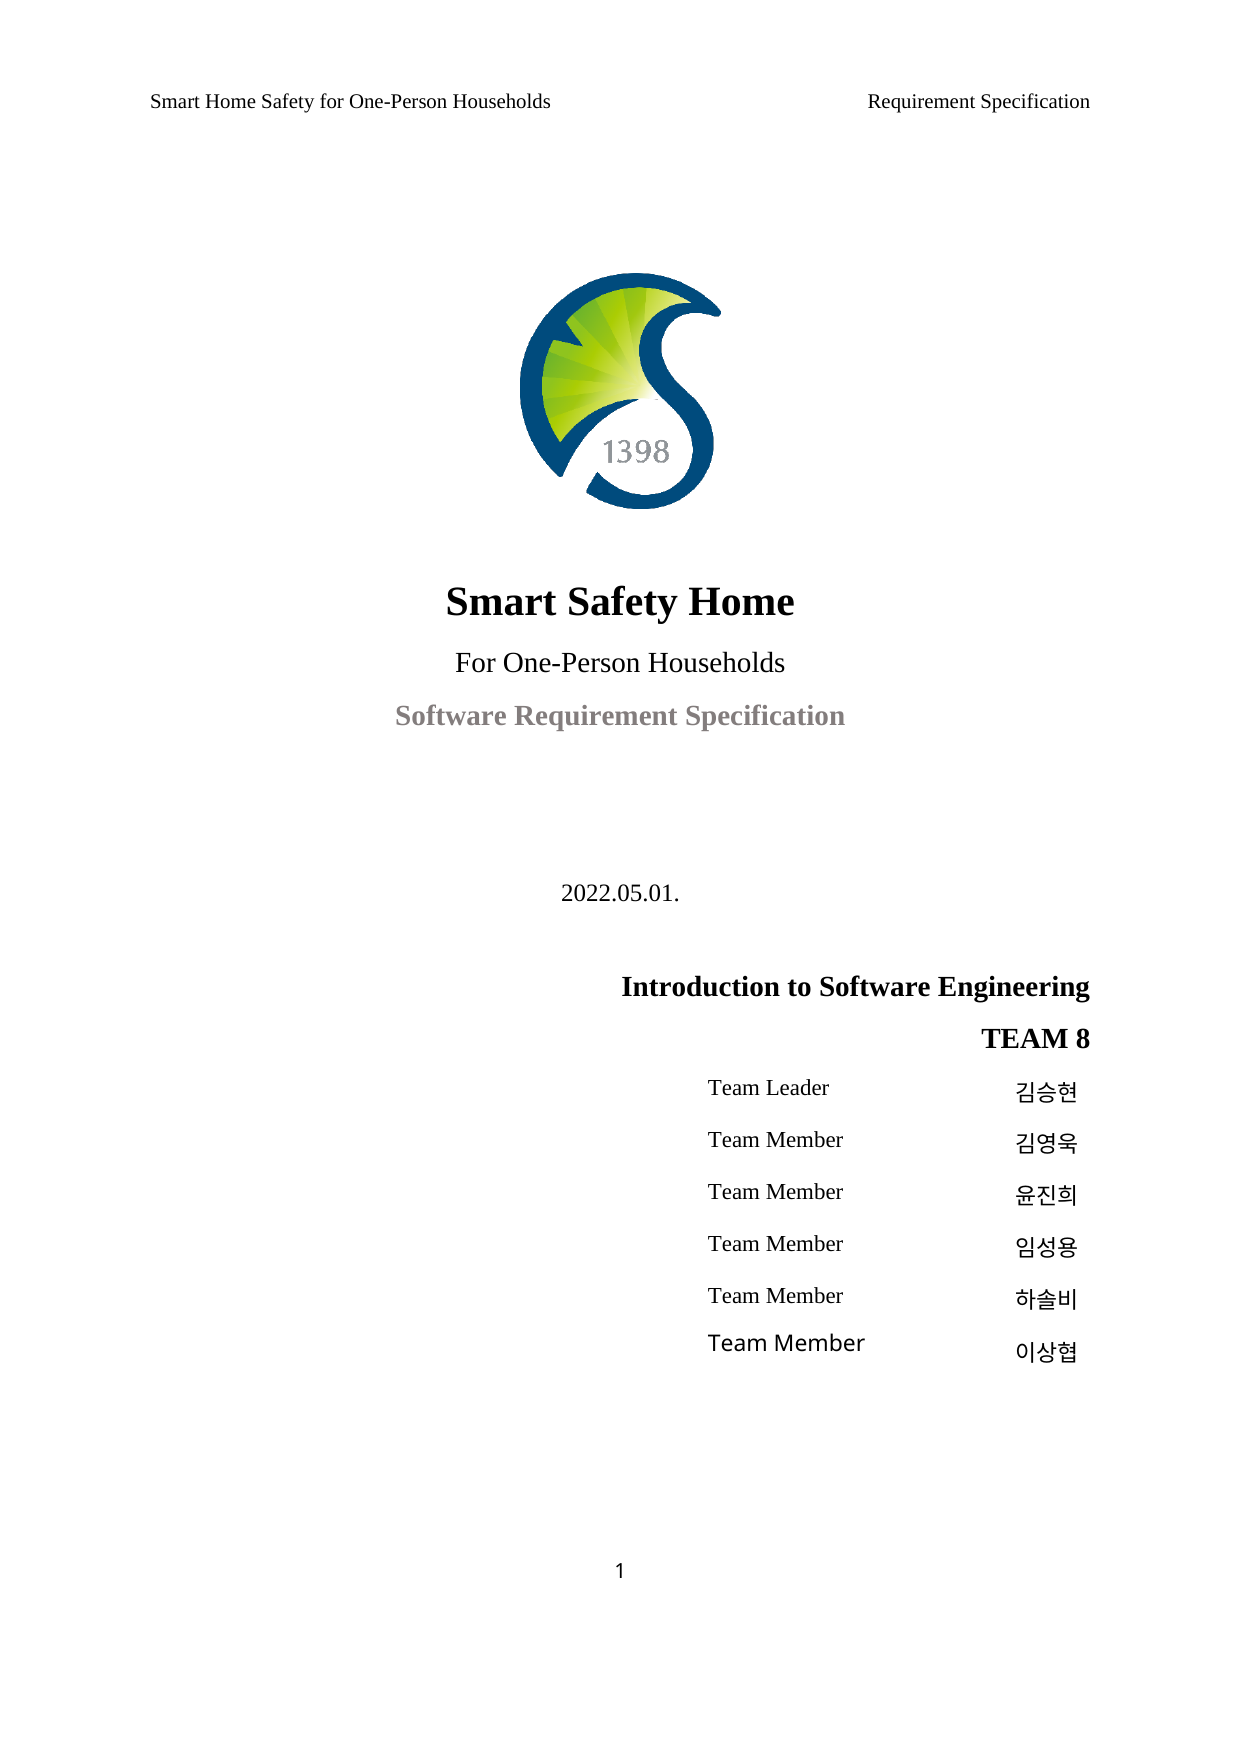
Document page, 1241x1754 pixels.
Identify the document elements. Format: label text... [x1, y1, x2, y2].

text Smart Safety Home [150, 577, 1090, 625]
text 2022.05.01. [150, 878, 1090, 907]
text Introduction to Software Engineering [150, 969, 1090, 1002]
table_cell Team Member Team Member [696, 1282, 888, 1437]
text TEAM 8 [150, 1022, 1090, 1055]
picture [518, 271, 722, 511]
table_header [888, 1075, 1089, 1126]
table_cell Team Member [696, 1178, 888, 1230]
table_cell [888, 1178, 1089, 1230]
table_cell [888, 1126, 1089, 1178]
text For One-Person Households [150, 645, 1090, 679]
table_header Team Leader [696, 1075, 888, 1126]
table_cell [888, 1230, 1089, 1282]
text Software Requirement Specification [150, 698, 1090, 731]
table_cell 이상협 [888, 1282, 1089, 1437]
table_cell Team Member [696, 1230, 888, 1282]
table_cell Team Member [696, 1126, 888, 1178]
